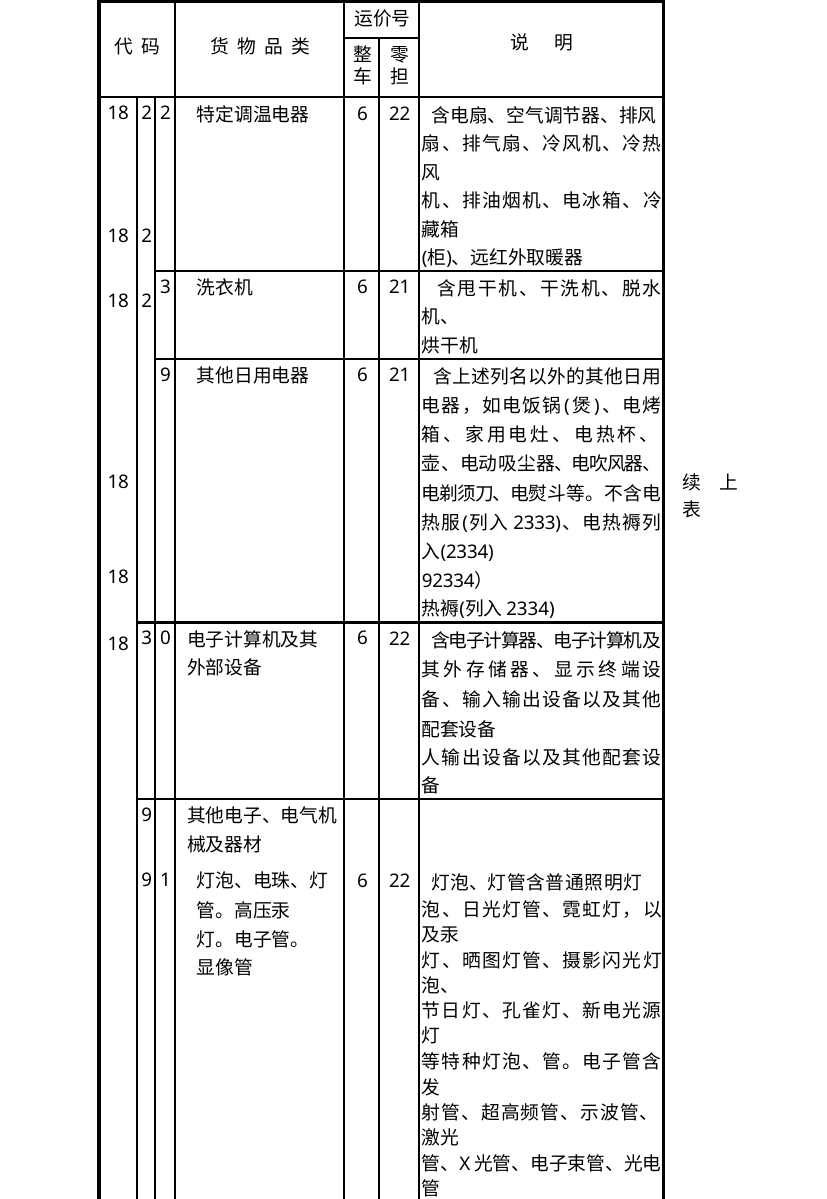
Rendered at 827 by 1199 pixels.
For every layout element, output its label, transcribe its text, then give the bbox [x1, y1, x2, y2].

table_cell 6 [345, 272, 378, 358]
table_cell 21 [380, 272, 418, 358]
table_cell 22 [380, 98, 418, 270]
table_cell 3 [138, 624, 154, 798]
table_cell 2 [156, 98, 174, 270]
table_cell 9 9 [138, 800, 154, 1199]
table_cell 6 [345, 800, 378, 1199]
table_cell 3 [156, 272, 174, 358]
table_cell 电子计算机及其 外部设备 [176, 624, 343, 798]
table_cell 灯泡、灯管含普通照明灯 泡、日光灯管、霓虹灯，以及汞 灯、晒图灯管、摄影闪光灯泡、 节日灯、孔雀灯、新电光源灯 等特种灯泡、管。电子管含发 射管、超高频管、示波管、激光 管、X光管、电子束管、光电管 等，不含半导体晶体管、二极 管(列入1899) [420, 800, 662, 1199]
table_cell 含电扇、空气调节器、排风 扇、排气扇、冷风机、冷热风 机、排油烟机、电冰箱、冷藏箱 (柜)、远红外取暖器 [420, 98, 662, 270]
table_cell 0 [156, 624, 174, 798]
table_cell 1 [156, 800, 174, 1199]
table_cell 2 2 2 [138, 98, 154, 621]
table_cell 其他电子、电气机 械及器材 灯泡、电珠、灯 管。高压汞 灯。电子管。 显像管 [176, 800, 343, 1199]
table_cell 6 [345, 98, 378, 270]
table_cell 含电子计算器、电子计算机及其外存储器、显示终端设备、输入输出设备以及其他配套设备 人输出设备以及其他配套设备 [420, 624, 662, 798]
table_cell 其他日用电器 [176, 360, 343, 621]
table_cell 6 [345, 624, 378, 798]
table_cell 零 担 [380, 39, 418, 96]
table_cell 整 车 [345, 39, 378, 96]
table_cell 含甩干机、干洗机、脱水机、 烘干机 [420, 272, 662, 358]
table_header 代 码 [101, 3, 174, 96]
table_cell 22 [380, 800, 418, 1199]
text 续上表 [665, 442, 738, 522]
table_header 说 明 [420, 3, 662, 96]
table_cell 含上述列名以外的其他日用电器，如电饭锅(煲)、电烤箱、家用电灶、电热杯、壶、电动吸尘器、电吹风器、电剃须刀、电熨斗等。不含电热服(列入2333)、电热褥列入(2334) 92334） 热褥(列入2334) [420, 360, 662, 621]
table_cell 特定调温电器 [176, 98, 343, 270]
table_header 货 物 品 类 [176, 3, 343, 96]
table_cell 22 [380, 624, 418, 798]
table_header 运价号 [345, 3, 418, 37]
table_cell 9 [156, 360, 174, 621]
table_cell 21 [380, 360, 418, 621]
table_cell 18 18 18 18 18 18 [101, 98, 136, 1199]
table_cell 洗衣机 [176, 272, 343, 358]
table_cell 6 [345, 360, 378, 621]
